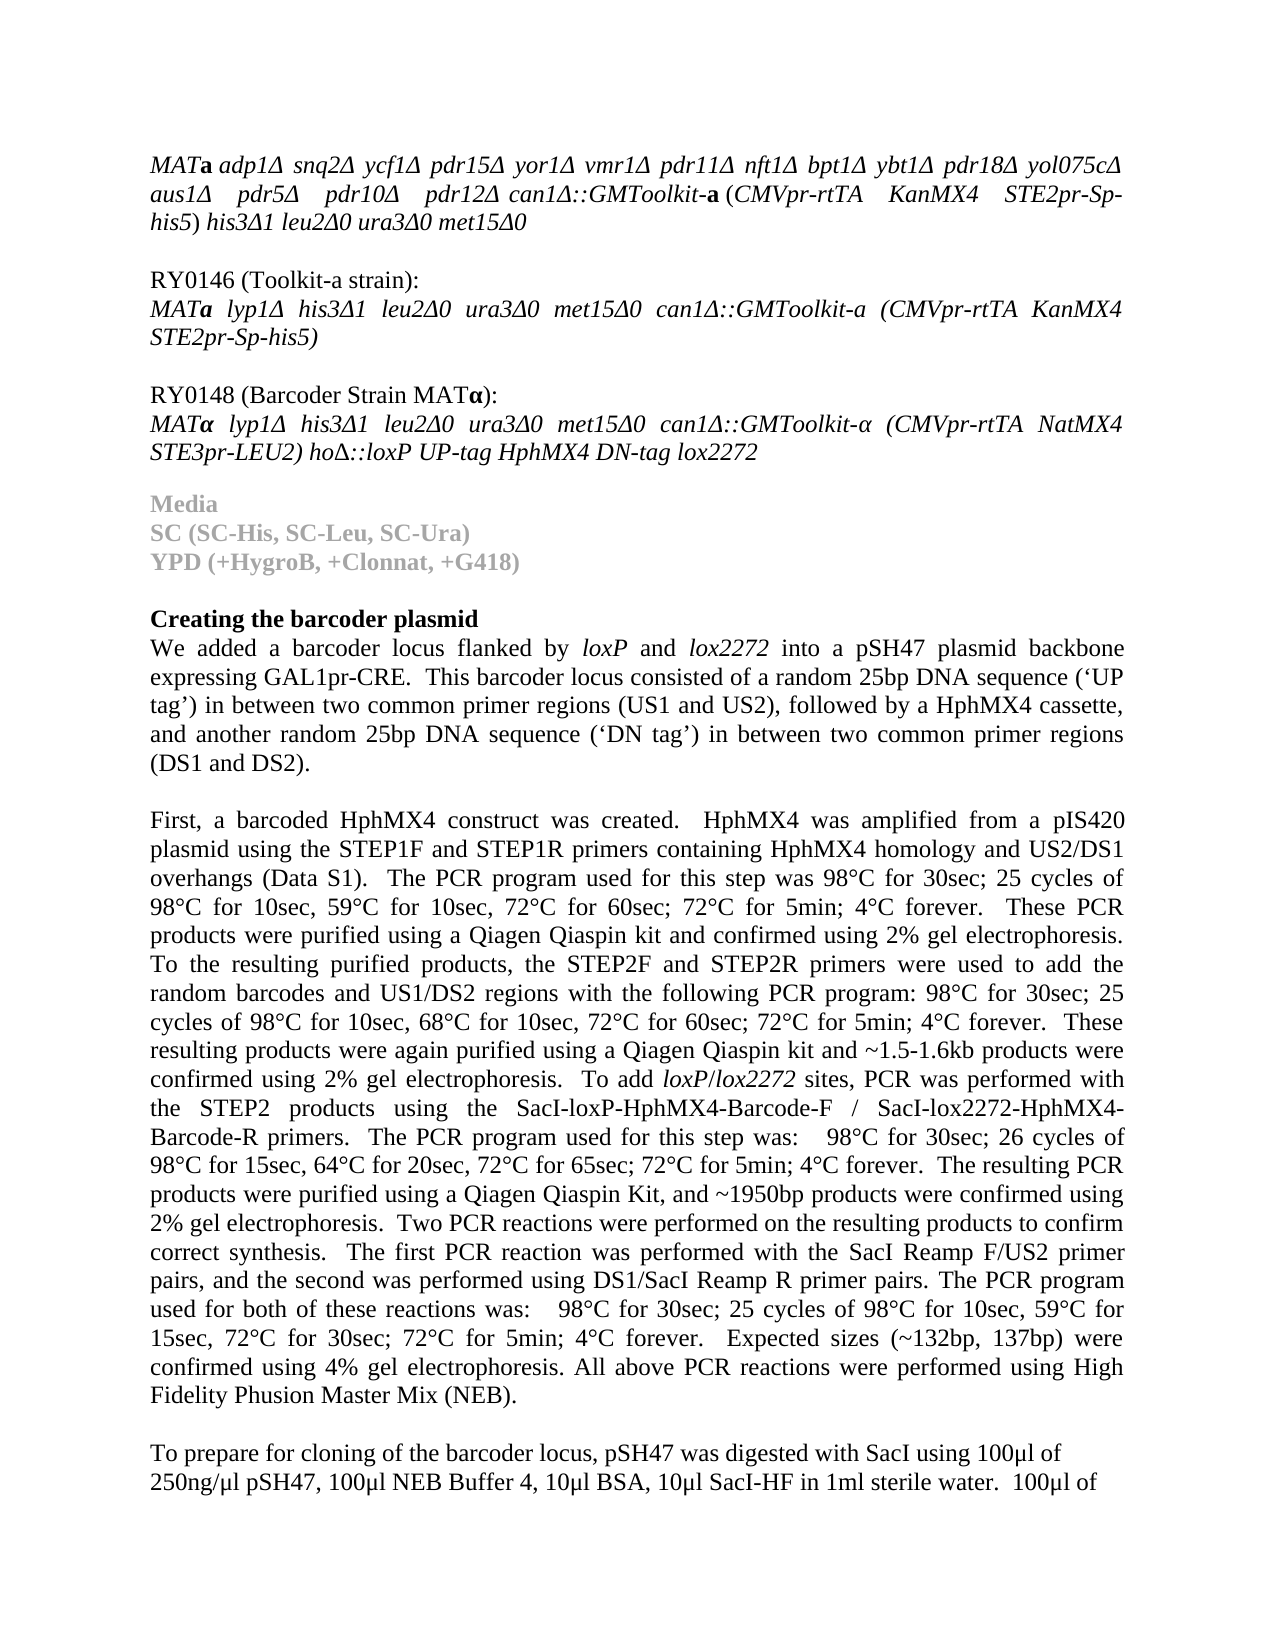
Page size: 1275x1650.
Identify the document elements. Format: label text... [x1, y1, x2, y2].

text SC (SC-His, SC-Leu, SC-Ura) [150, 518, 1125, 547]
text MATα lyp1Δ his3Δ1 leu2Δ0 ura3Δ0 met15Δ0 can1Δ::GMToolkit-α (CMVpr-rtTA NatMX4 STE3pr-LEU2) ho∆::loxP UP-tag HphMX4 DN-tag lox2272 [150, 409, 1125, 466]
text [150, 1438, 1125, 1495]
text RY0148 (Barcoder Strain MATα): [150, 380, 1125, 409]
text Media [150, 489, 1125, 518]
text YPD (+HygroB, +Clonnat, +G418) [150, 547, 1125, 575]
text First, a barcoded HphMX4 construct was created. HphMX4 was amplified from a pIS420 plasmid using the STEP1F and STEP1R primers containing HphMX4 homology and US2/DS1 overhangs (Data S1). The PCR program used for this step was 98°C for 30sec; 25 cycles of 98°C for 10sec, 59°C for 10sec, 72°C for 60sec; 72°C for 5min; 4°C forever. These PCR products were purified using a Qiagen Qiaspin kit and confirmed using 2% gel electrophoresis. To the resulting purified products, the STEP2F and STEP2R primers were used to add the random barcodes and US1/DS2 regions with the following PCR program: 98°C for 30sec; 25 cycles of 98°C for 10sec, 68°C for 10sec, 72°C for 60sec; 72°C for 5min; 4°C forever. These resulting products were again purified using a Qiagen Qiaspin kit and ~1.5-1.6kb products were confirmed using 2% gel electrophoresis. To add loxP/lox2272 sites, PCR was performed with the STEP2 products using the SacI-loxP-HphMX4-Barcode-F / SacI-lox2272-HphMX4-Barcode-R primers. The PCR program used for this step was: 98°C for 30sec; 26 cycles of 98°C for 15sec, 64°C for 20sec, 72°C for 65sec; 72°C for 5min; 4°C forever. The resulting PCR products were purified using a Qiagen Qiaspin Kit, and ~1950bp products were confirmed using 2% gel electrophoresis. Two PCR reactions were performed on the resulting products to confirm correct synthesis. The first PCR reaction was performed with the SacI Reamp F/US2 primer pairs, and the second was performed using DS1/SacI Reamp R primer pairs. The PCR program used for both of these reactions was: 98°C for 30sec; 25 cycles of 98°C for 10sec, 59°C for 15sec, 72°C for 30sec; 72°C for 5min; 4°C forever. Expected sizes (~132bp, 137bp) were confirmed using 4% gel electrophoresis. All above PCR reactions were performed using High Fidelity Phusion Master Mix (NEB). [150, 805, 1125, 1409]
text MATa adp1Δ snq2Δ ycf1Δ pdr15Δ yor1Δ vmr1Δ pdr11Δ nft1Δ bpt1Δ ybt1Δ pdr18Δ yol075cΔ aus1Δ pdr5Δ pdr10Δ pdr12Δ can1Δ::GMToolkit-a (CMVpr-rtTA KanMX4 STE2pr-Sp-his5) his3Δ1 leu2Δ0 ura3Δ0 met15Δ0 [150, 150, 1125, 236]
text RY0146 (Toolkit-a strain): [150, 265, 1125, 294]
text Creating the barcoder plasmid [150, 604, 1125, 633]
text MATa lyp1Δ his3Δ1 leu2Δ0 ura3Δ0 met15Δ0 can1Δ::GMToolkit-a (CMVpr-rtTA KanMX4 STE2pr-Sp-his5) [150, 294, 1125, 351]
text We added a barcoder locus flanked by loxP and lox2272 into a pSH47 plasmid backbone expressing GAL1pr-CRE. This barcoder locus consisted of a random 25bp DNA sequence (‘UP tag’) in between two common primer regions (US1 and US2), followed by a HphMX4 cassette, and another random 25bp DNA sequence (‘DN tag’) in between two common primer regions (DS1 and DS2). [150, 633, 1125, 777]
